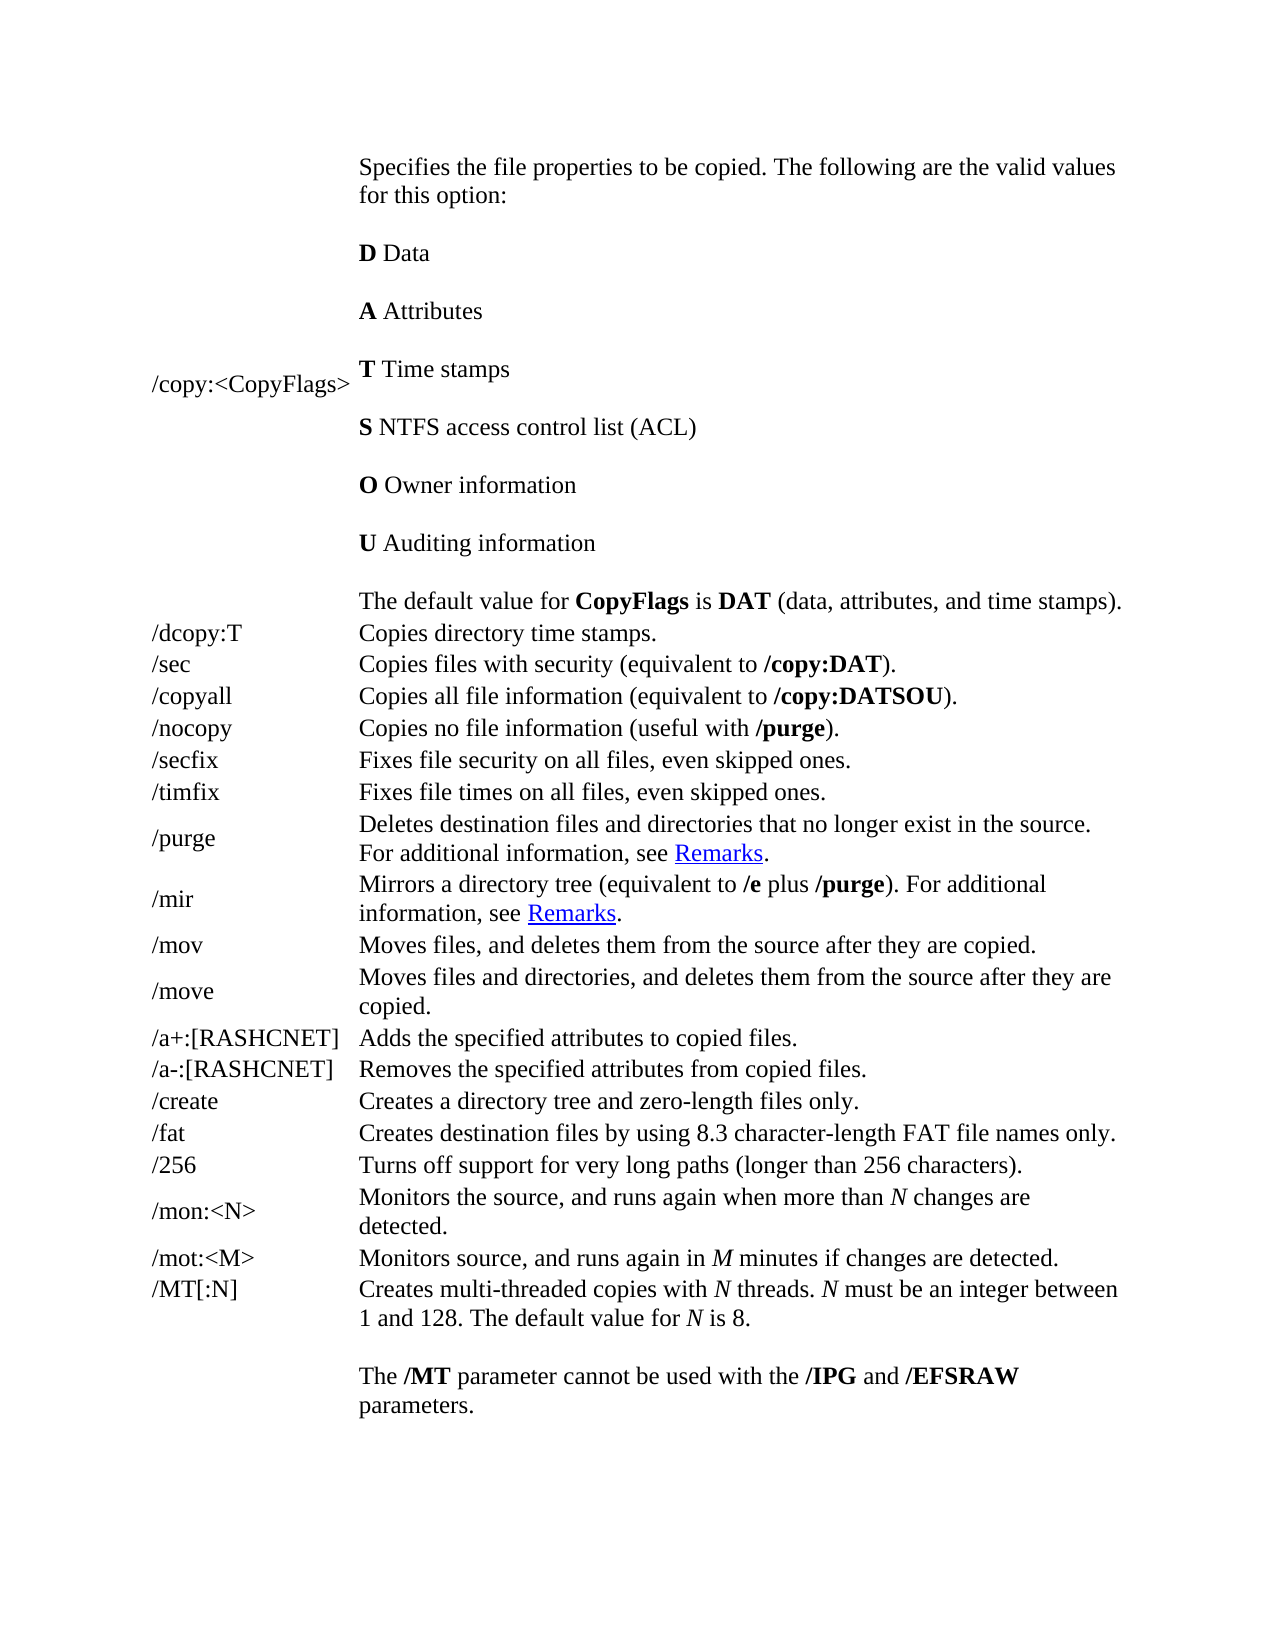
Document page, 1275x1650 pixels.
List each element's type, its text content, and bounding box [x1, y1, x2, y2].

table_cell Creates a directory tree and zero-length files only. [357, 1085, 1125, 1117]
table_cell Copies directory time stamps. [357, 616, 1125, 648]
table_cell /mot:<M> [150, 1241, 357, 1273]
table_cell /fat [150, 1117, 357, 1148]
table_cell /mon:<N> [150, 1180, 357, 1241]
table_cell Deletes destination files and directories that no longer exist in the source. For additional information, see Remarks. [357, 807, 1125, 868]
table_cell Copies no file information (useful with /purge). [357, 712, 1125, 743]
table_cell /mov [150, 929, 357, 960]
table_cell /MT[:N] [150, 1273, 357, 1449]
table_cell /256 [150, 1149, 357, 1180]
table_cell Specifies the file properties to be copied. The following are the valid values for this option: D Data A Attributes T Time stamps S NTFS access control list (ACL) O Owner information U Auditing information The default value for CopyFlags is DAT (data, attributes, and time stamps). [357, 150, 1125, 616]
table_cell /sec [150, 648, 357, 680]
table_cell /mir [150, 868, 357, 928]
table_cell Removes the specified attributes from copied files. [357, 1053, 1125, 1085]
table_cell /dcopy:T [150, 616, 357, 648]
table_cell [357, 1273, 1125, 1449]
table_cell Moves files, and deletes them from the source after they are copied. [357, 929, 1125, 960]
table_cell Creates destination files by using 8.3 character-length FAT file names only. [357, 1117, 1125, 1148]
table_cell Copies files with security (equivalent to /copy:DAT). [357, 648, 1125, 680]
table_cell /create [150, 1085, 357, 1117]
table_cell Monitors the source, and runs again when more than N changes are detected. [357, 1180, 1125, 1241]
table_cell Adds the specified attributes to copied files. [357, 1021, 1125, 1053]
table_cell Turns off support for very long paths (longer than 256 characters). [357, 1149, 1125, 1180]
table_cell Copies all file information (equivalent to /copy:DATSOU). [357, 680, 1125, 712]
table_cell /a+:[RASHCNET] [150, 1021, 357, 1053]
table_cell Moves files and directories, and deletes them from the source after they are copied. [357, 960, 1125, 1021]
table_cell Fixes file times on all files, even skipped ones. [357, 775, 1125, 807]
table_cell /nocopy [150, 712, 357, 743]
table_cell Mirrors a directory tree (equivalent to /e plus /purge). For additional information, see Remarks. [357, 868, 1125, 928]
table_cell /copyall [150, 680, 357, 712]
table_cell /copy:<CopyFlags> [150, 150, 357, 616]
table_cell /timfix [150, 775, 357, 807]
table_cell /move [150, 960, 357, 1021]
table_cell Fixes file security on all files, even skipped ones. [357, 744, 1125, 775]
table_cell /a-:[RASHCNET] [150, 1053, 357, 1085]
table_cell Monitors source, and runs again in M minutes if changes are detected. [357, 1241, 1125, 1273]
table_cell /purge [150, 807, 357, 868]
table_cell /secfix [150, 744, 357, 775]
